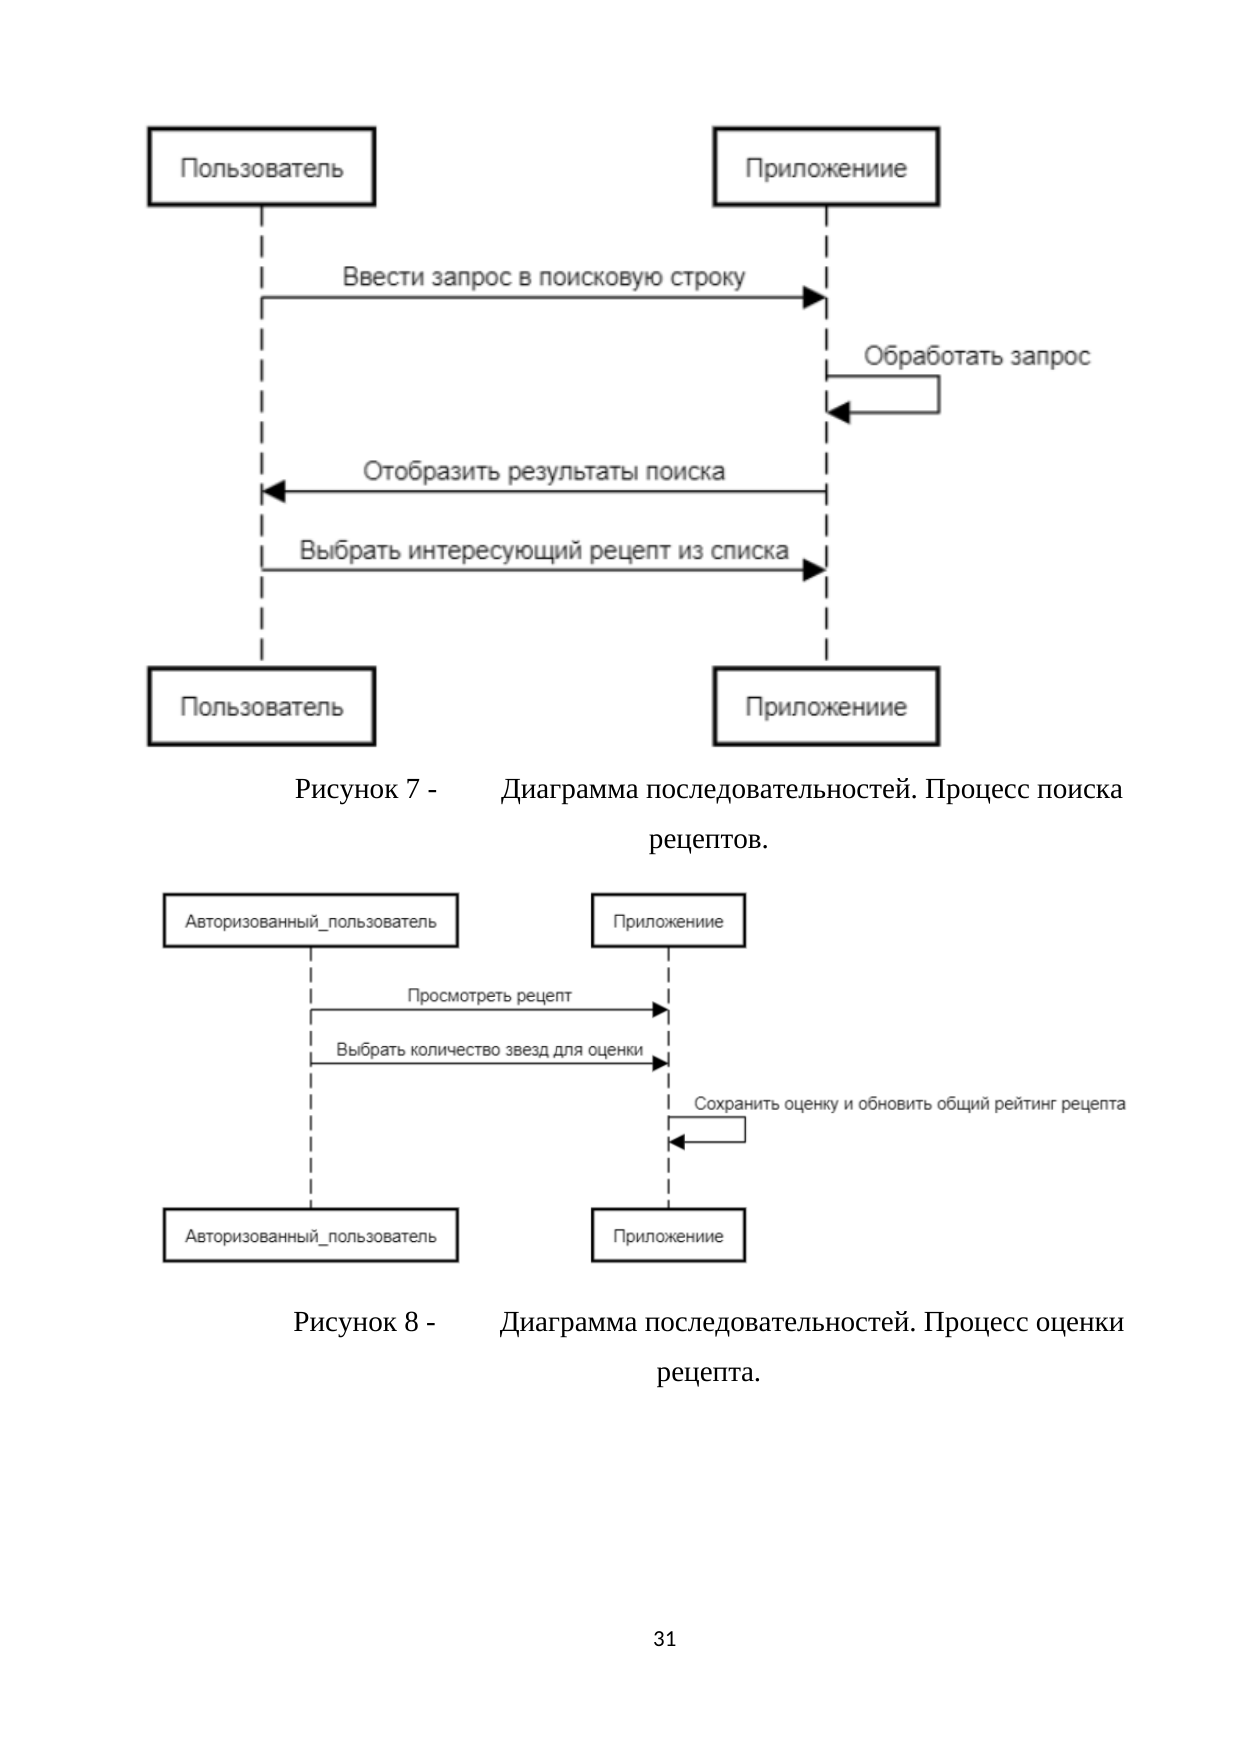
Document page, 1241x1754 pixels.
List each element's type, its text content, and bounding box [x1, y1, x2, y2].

picture [142, 118, 1098, 755]
picture [157, 886, 1133, 1271]
